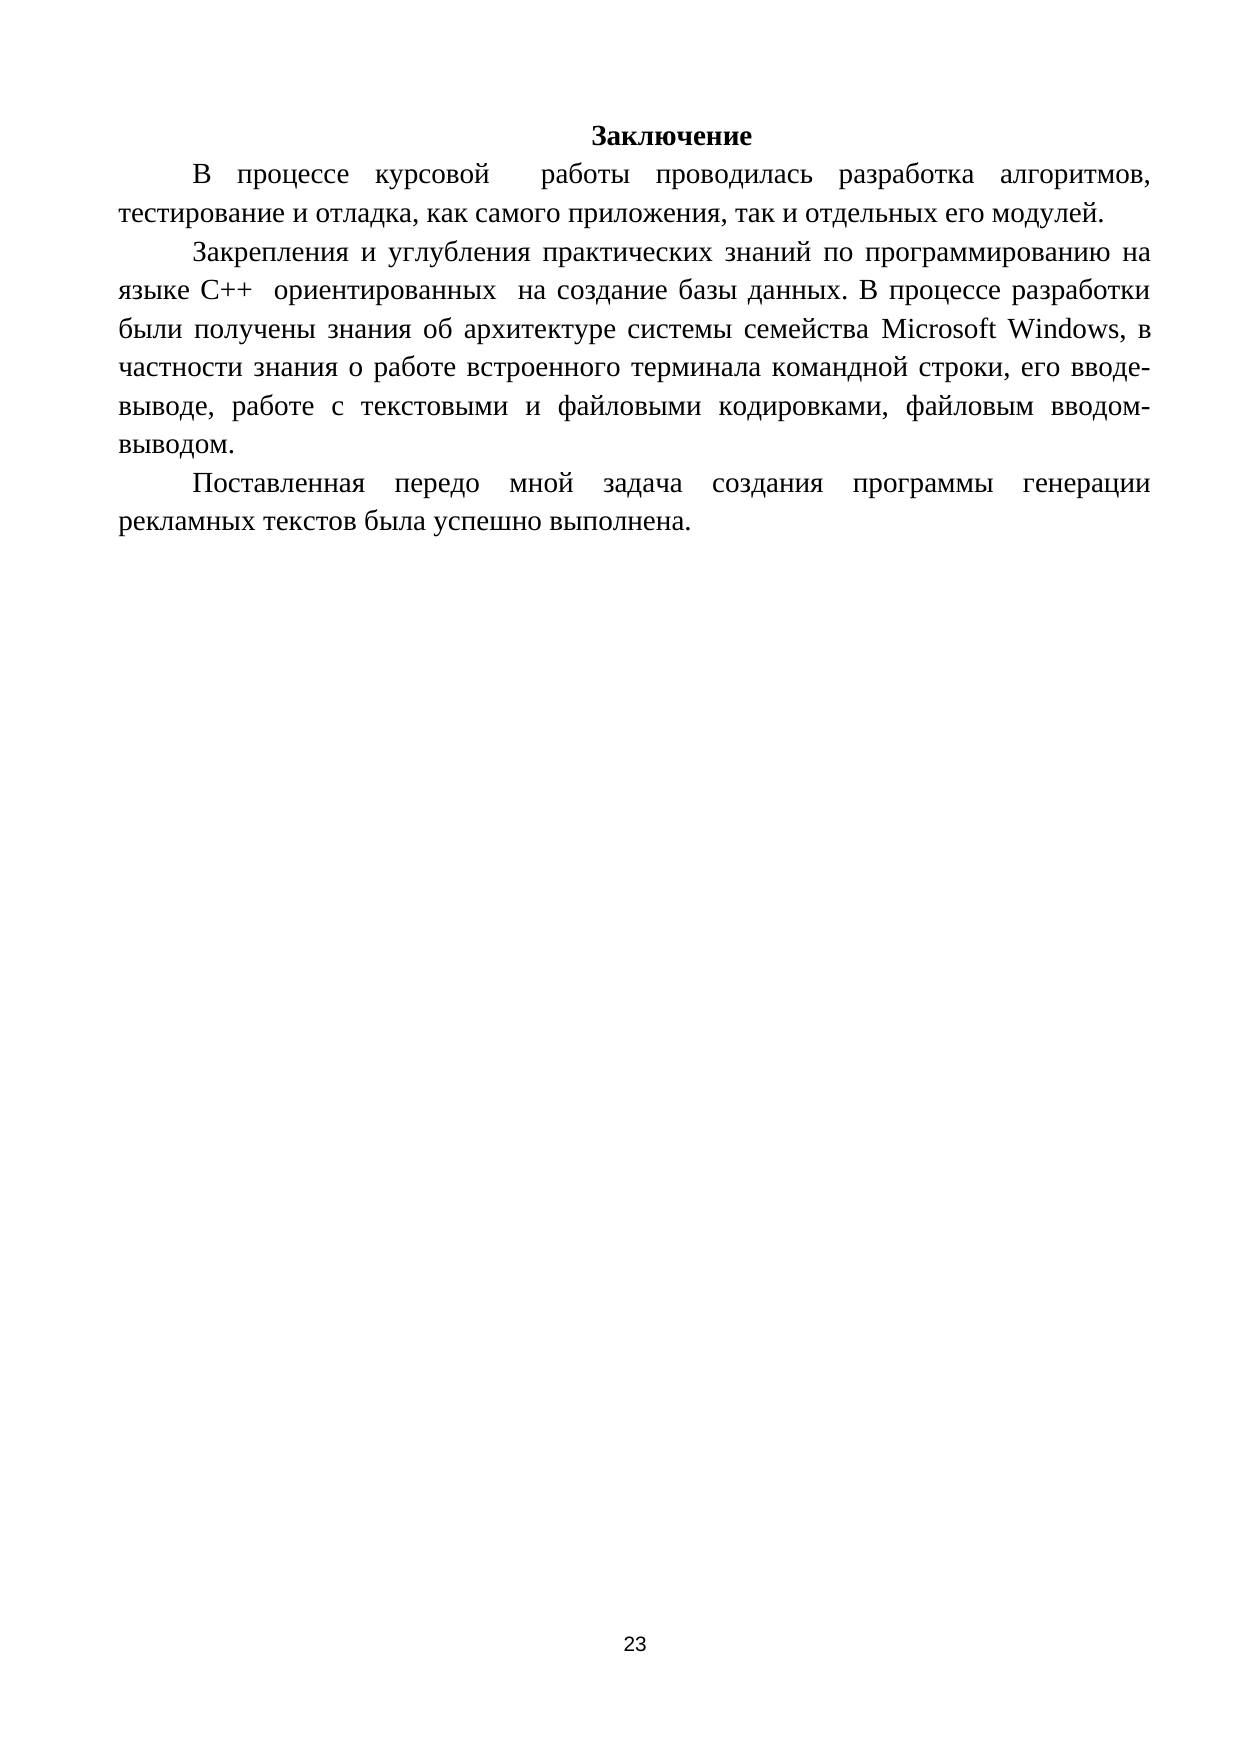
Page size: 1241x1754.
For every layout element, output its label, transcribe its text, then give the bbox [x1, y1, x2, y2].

text Поставленная передо мной задача создания программы генерации рекламных текстов была успешно выполнена. [118, 465, 1152, 537]
text Закрепления и углубления практических знаний по программированию на языке С++ ориентированных на создание базы данных. В процессе разработки были получены знания об архитектуре системы семейства Microsoft Windows, в частности знания о работе встроенного терминала командной строки, его вводе-выводе, работе с текстовыми и файловыми кодировками, файловым вводом-выводом. [118, 234, 1152, 460]
list Заключение [192, 118, 1152, 152]
text В процессе курсовой работы проводилась разработка алгоритмов, тестирование и отладка, как самого приложения, так и отдельных его модулей. [118, 157, 1152, 229]
